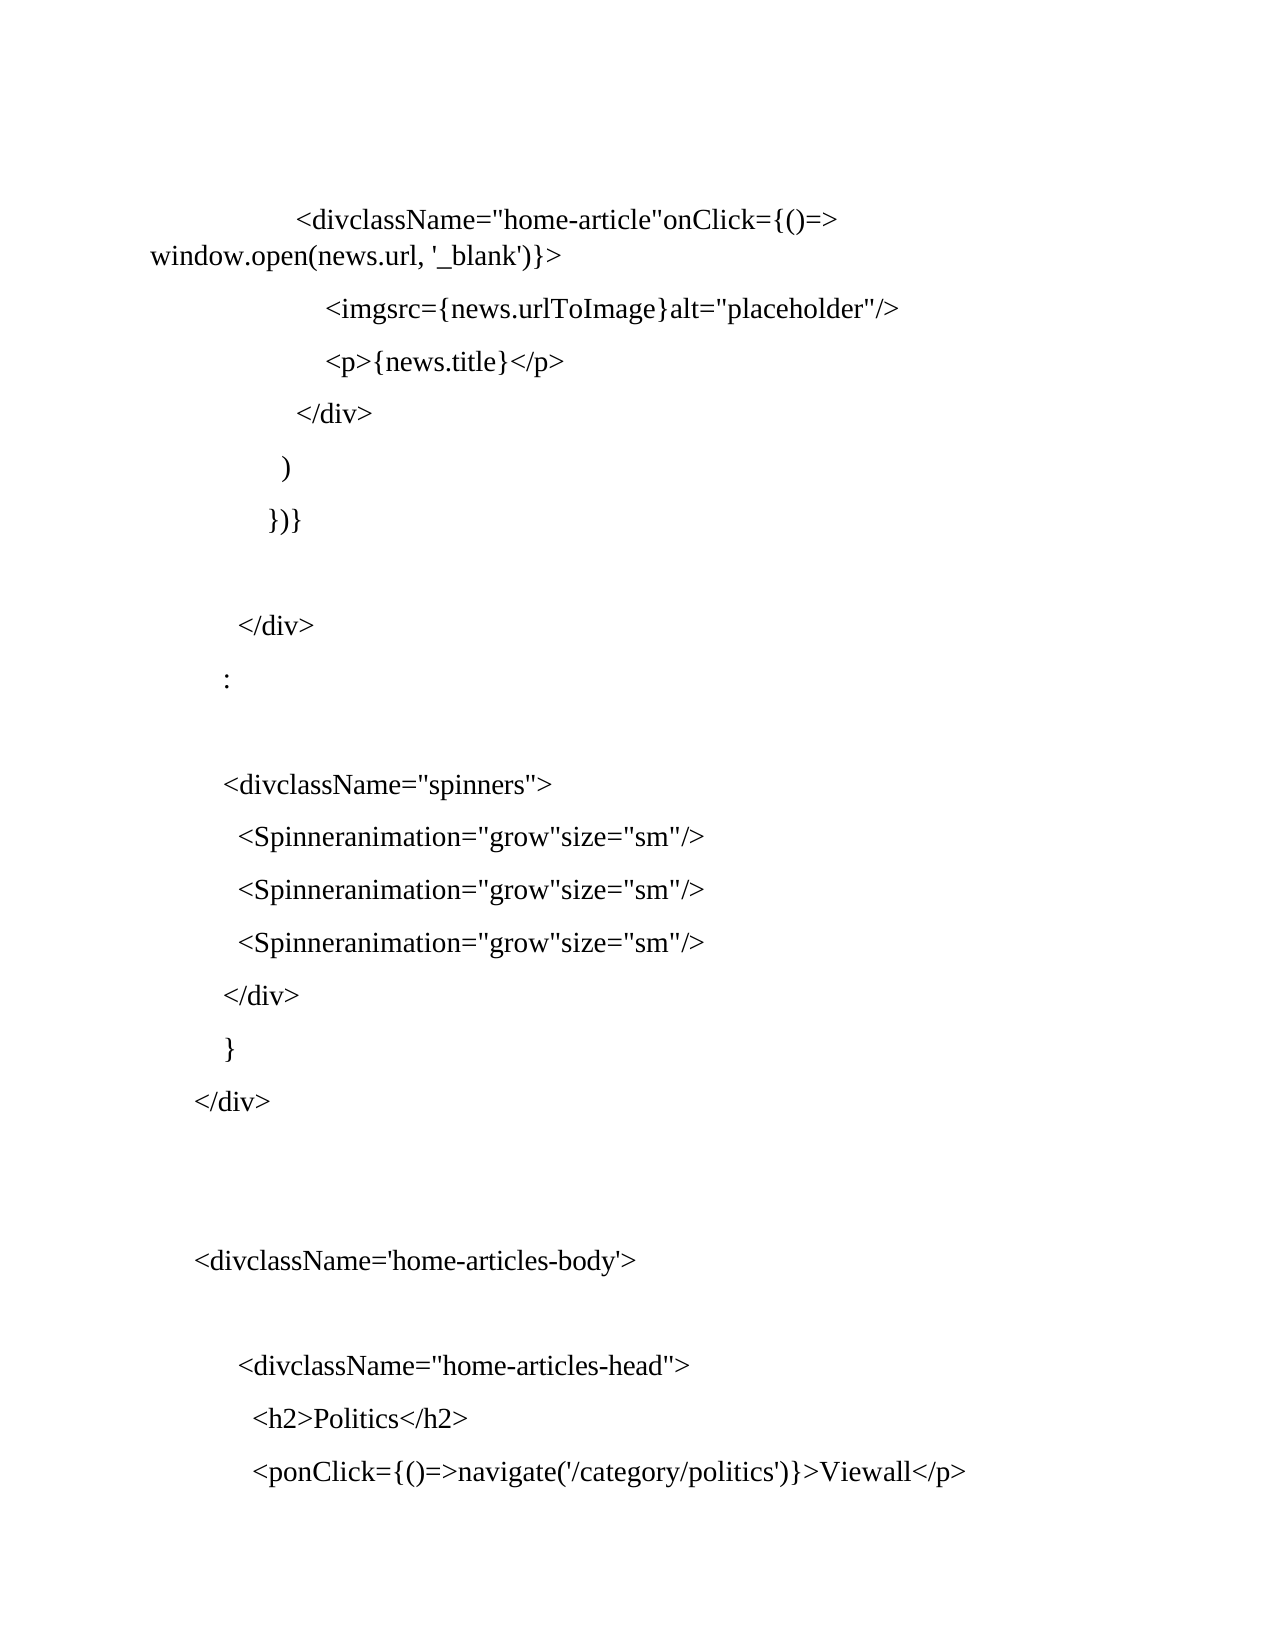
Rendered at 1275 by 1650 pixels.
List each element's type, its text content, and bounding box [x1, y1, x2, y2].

text <Spinneranimation="grow"size="sm"/> [237, 925, 1200, 959]
text <divclassName="home-article"onClick={()=> window.open(news.url, '_blank')}> [150, 202, 895, 271]
text </div> [193, 1084, 1200, 1117]
text <divclassName="spinners"> [223, 767, 1200, 800]
text <ponClick={()=>navigate('/category/politics')}>Viewall</p> [252, 1454, 1200, 1487]
text <Spinneranimation="grow"size="sm"/> [237, 819, 1200, 853]
text : [223, 661, 1200, 694]
text <Spinneranimation="grow"size="sm"/> [237, 872, 1200, 906]
text </div> [296, 397, 1200, 430]
text } [223, 1031, 1200, 1064]
text <imgsrc={news.urlToImage}alt="placeholder"/> [325, 291, 1200, 324]
text <p>{news.title}</p> [325, 344, 1200, 377]
text <divclassName="home-articles-head"> [237, 1348, 1200, 1382]
text ) [281, 449, 1200, 483]
text <divclassName='home-articles-body'> [193, 1243, 1200, 1276]
text })} [266, 502, 1200, 536]
text <h2>Politics</h2> [252, 1401, 1200, 1435]
text </div> [237, 608, 1200, 641]
text </div> [223, 978, 1200, 1012]
